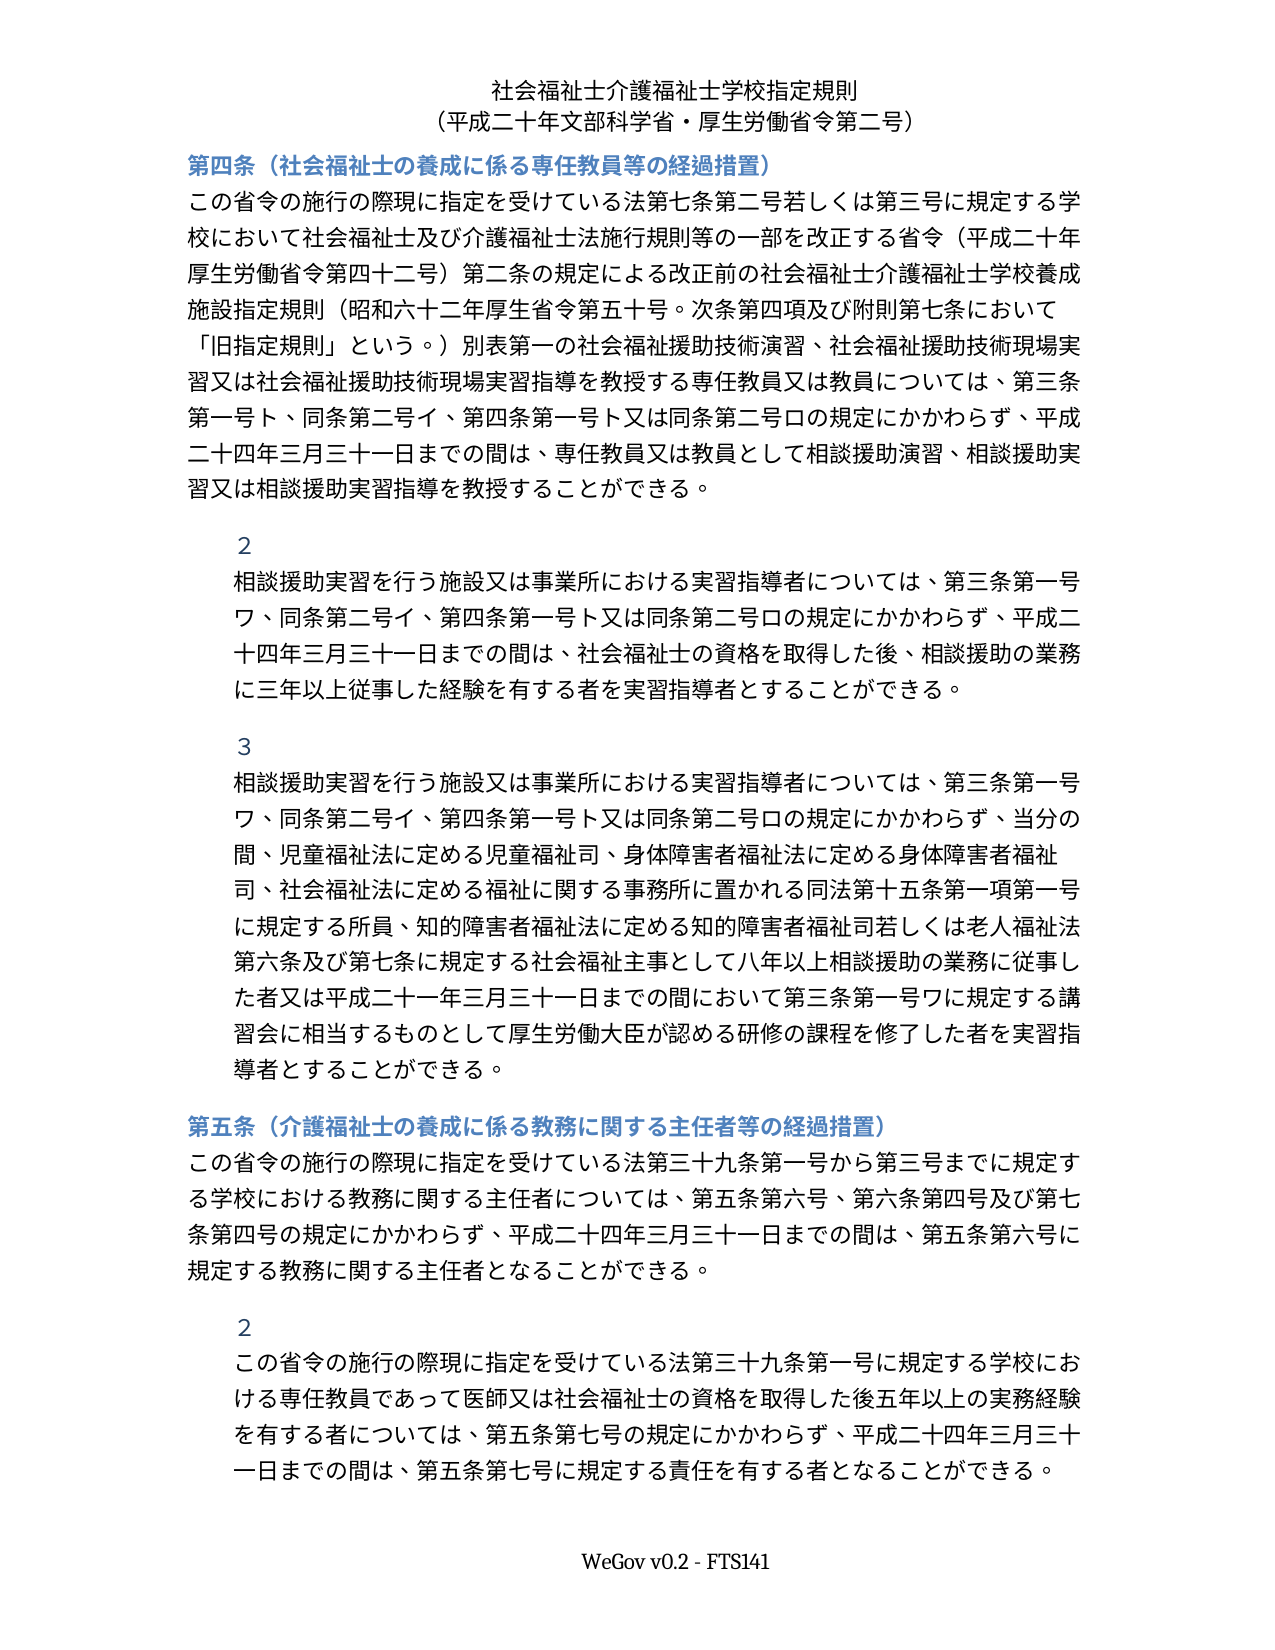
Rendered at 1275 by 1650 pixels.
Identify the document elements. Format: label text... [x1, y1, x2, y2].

text この省令の施行の際現に指定を受けている法第三十九条第一号に規定する学校における専任教員であって医師又は社会福祉士の資格を取得した後五年以上の実務経験を有する者については、第五条第七号の規定にかかわらず、平成二十四年三月三十一日までの間は、第五条第七号に規定する責任を有する者となることができる。 [233, 1347, 1087, 1486]
subtitle ２ [233, 1311, 1087, 1343]
text 相談援助実習を行う施設又は事業所における実習指導者については、第三条第一号ワ、同条第二号イ、第四条第一号ト又は同条第二号ロの規定にかかわらず、当分の間、児童福祉法に定める児童福祉司、身体障害者福祉法に定める身体障害者福祉司、社会福祉法に定める福祉に関する事務所に置かれる同法第十五条第一項第一号に規定する所員、知的障害者福祉法に定める知的障害者福祉司若しくは老人福祉法第六条及び第七条に規定する社会福祉主事として八年以上相談援助の業務に従事した者又は平成二十一年三月三十一日までの間において第三条第一号ワに規定する講習会に相当するものとして厚生労働大臣が認める研修の課程を修了した者を実習指導者とすることができる。 [233, 767, 1087, 1085]
subtitle 第四条（社会福祉士の養成に係る専任教員等の経過措置） [187, 150, 1087, 181]
text この省令の施行の際現に指定を受けている法第三十九条第一号から第三号までに規定する学校における教務に関する主任者については、第五条第六号、第六条第四号及び第七条第四号の規定にかかわらず、平成二十四年三月三十一日までの間は、第五条第六号に規定する教務に関する主任者となることができる。 [187, 1147, 1087, 1286]
text この省令の施行の際現に指定を受けている法第七条第二号若しくは第三号に規定する学校において社会福祉士及び介護福祉士法施行規則等の一部を改正する省令（平成二十年厚生労働省令第四十二号）第二条の規定による改正前の社会福祉士介護福祉士学校養成施設指定規則（昭和六十二年厚生省令第五十号。次条第四項及び附則第七条において「旧指定規則」という。）別表第一の社会福祉援助技術演習、社会福祉援助技術現場実習又は社会福祉援助技術現場実習指導を教授する専任教員又は教員については、第三条第一号ト、同条第二号イ、第四条第一号ト又は同条第二号ロの規定にかかわらず、平成二十四年三月三十一日までの間は、専任教員又は教員として相談援助演習、相談援助実習又は相談援助実習指導を教授することができる。 [187, 186, 1087, 505]
subtitle ２ [233, 530, 1087, 561]
subtitle ３ [233, 731, 1087, 762]
subtitle 第五条（介護福祉士の養成に係る教務に関する主任者等の経過措置） [187, 1111, 1087, 1142]
text 相談援助実習を行う施設又は事業所における実習指導者については、第三条第一号ワ、同条第二号イ、第四条第一号ト又は同条第二号ロの規定にかかわらず、平成二十四年三月三十一日までの間は、社会福祉士の資格を取得した後、相談援助の業務に三年以上従事した経験を有する者を実習指導者とすることができる。 [233, 566, 1087, 705]
